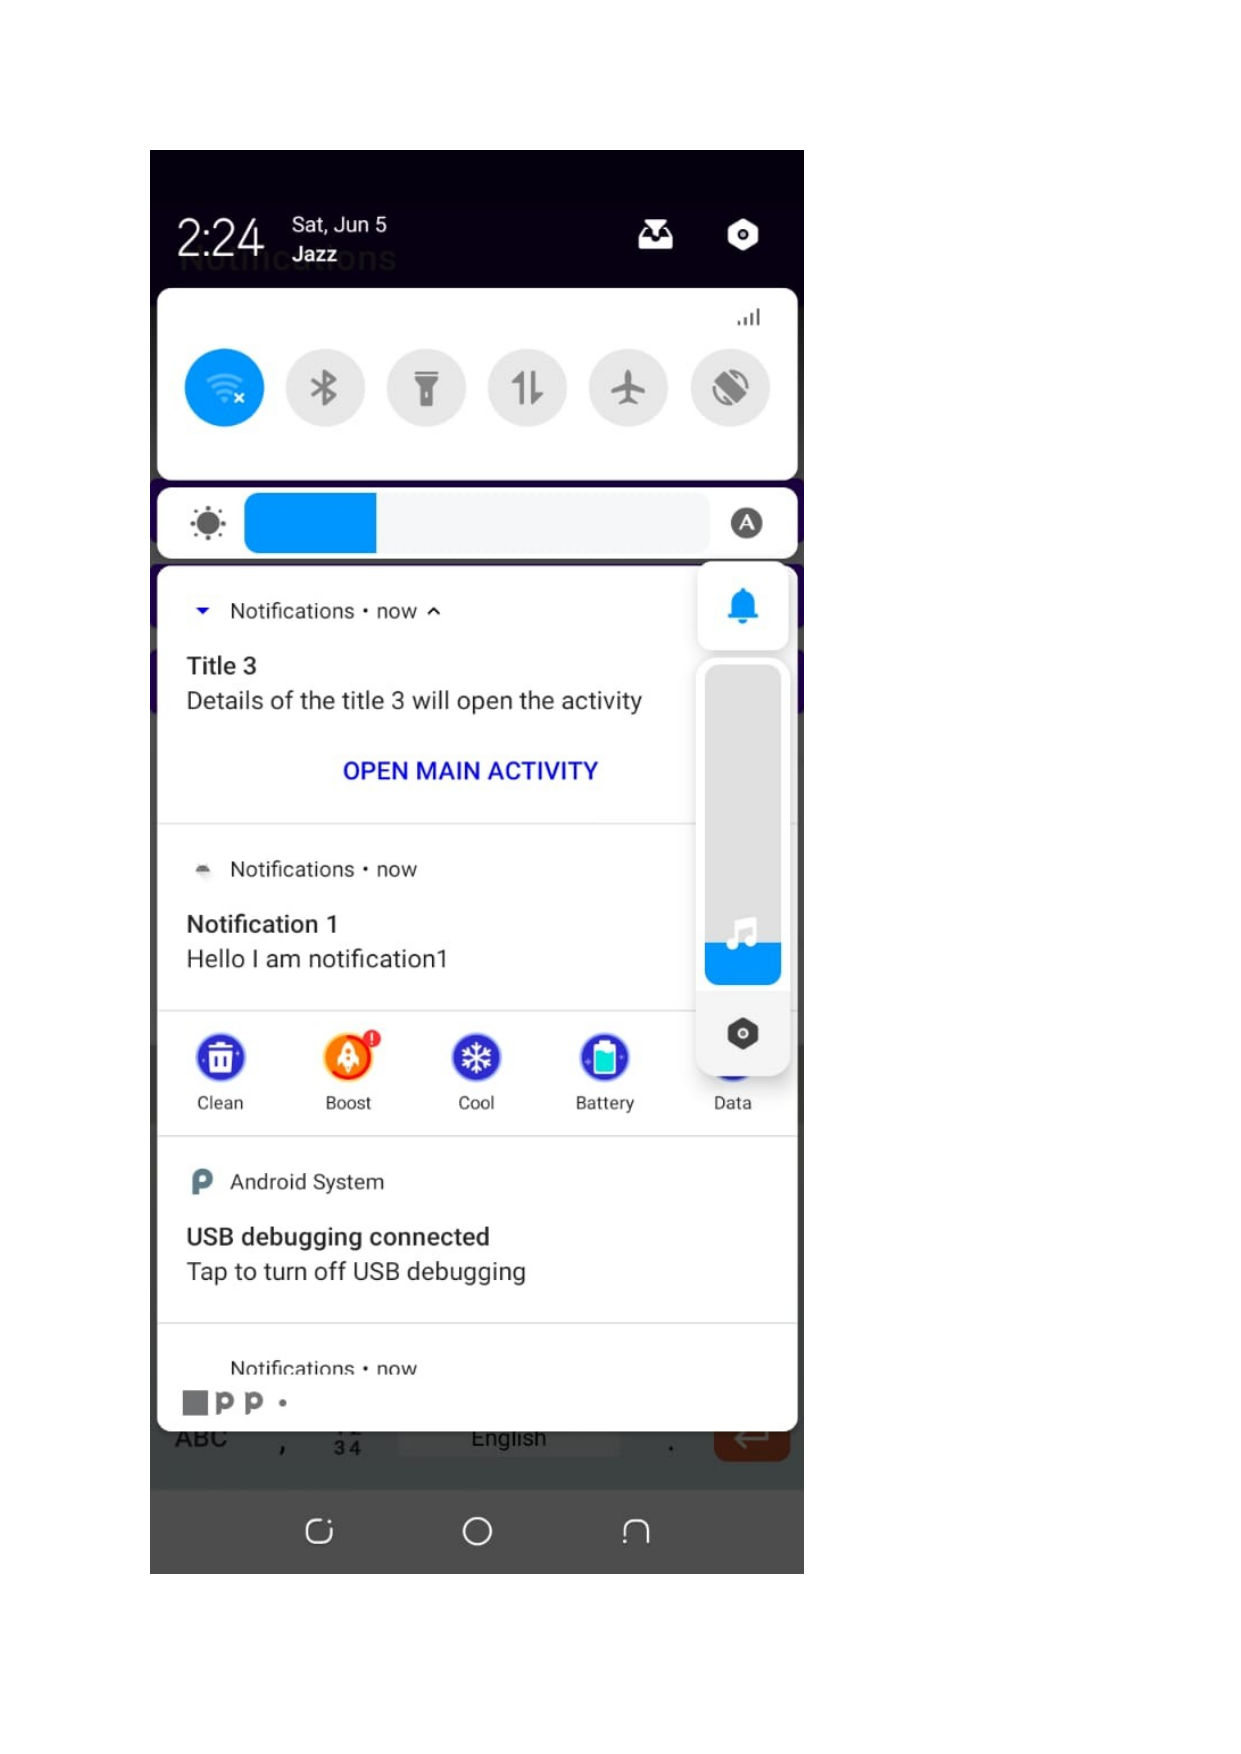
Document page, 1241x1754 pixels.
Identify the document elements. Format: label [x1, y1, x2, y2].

picture [150, 150, 804, 1574]
